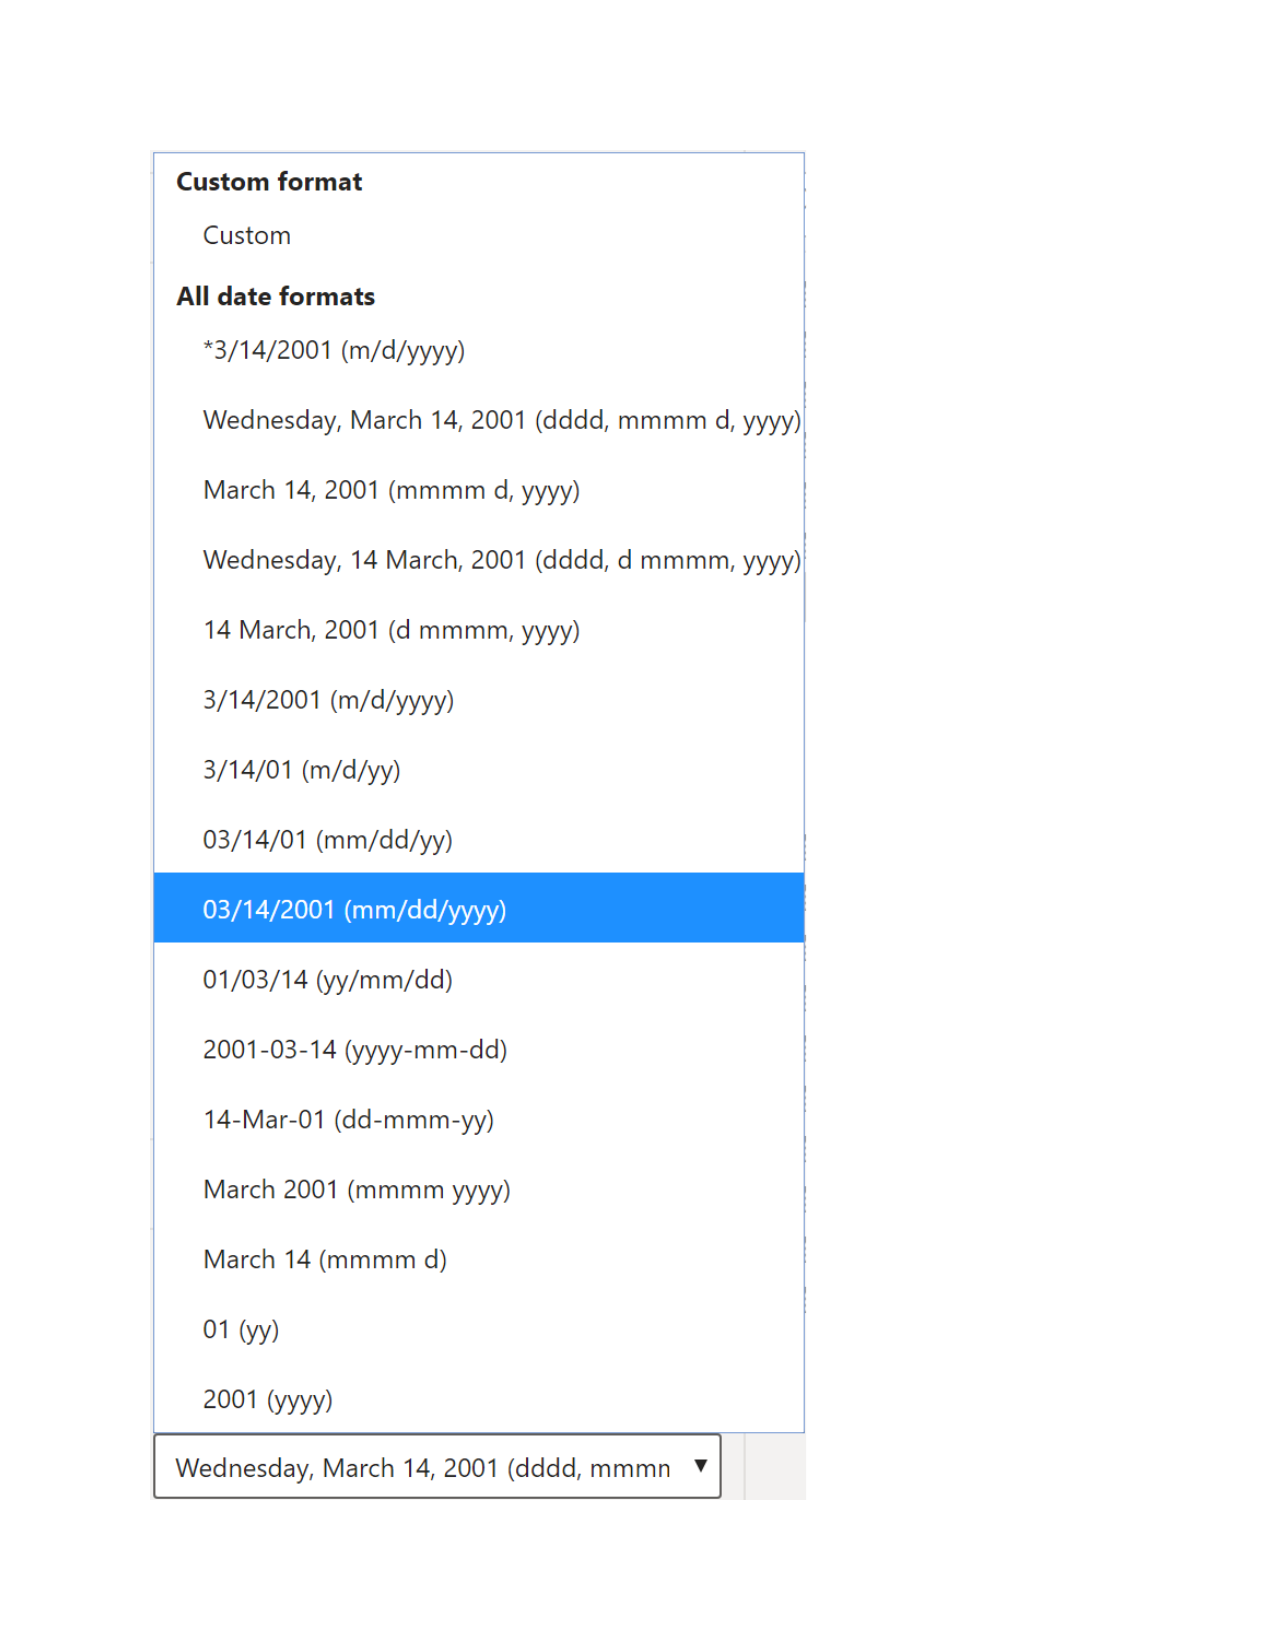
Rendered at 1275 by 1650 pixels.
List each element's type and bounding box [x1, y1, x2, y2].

picture [150, 150, 807, 1500]
